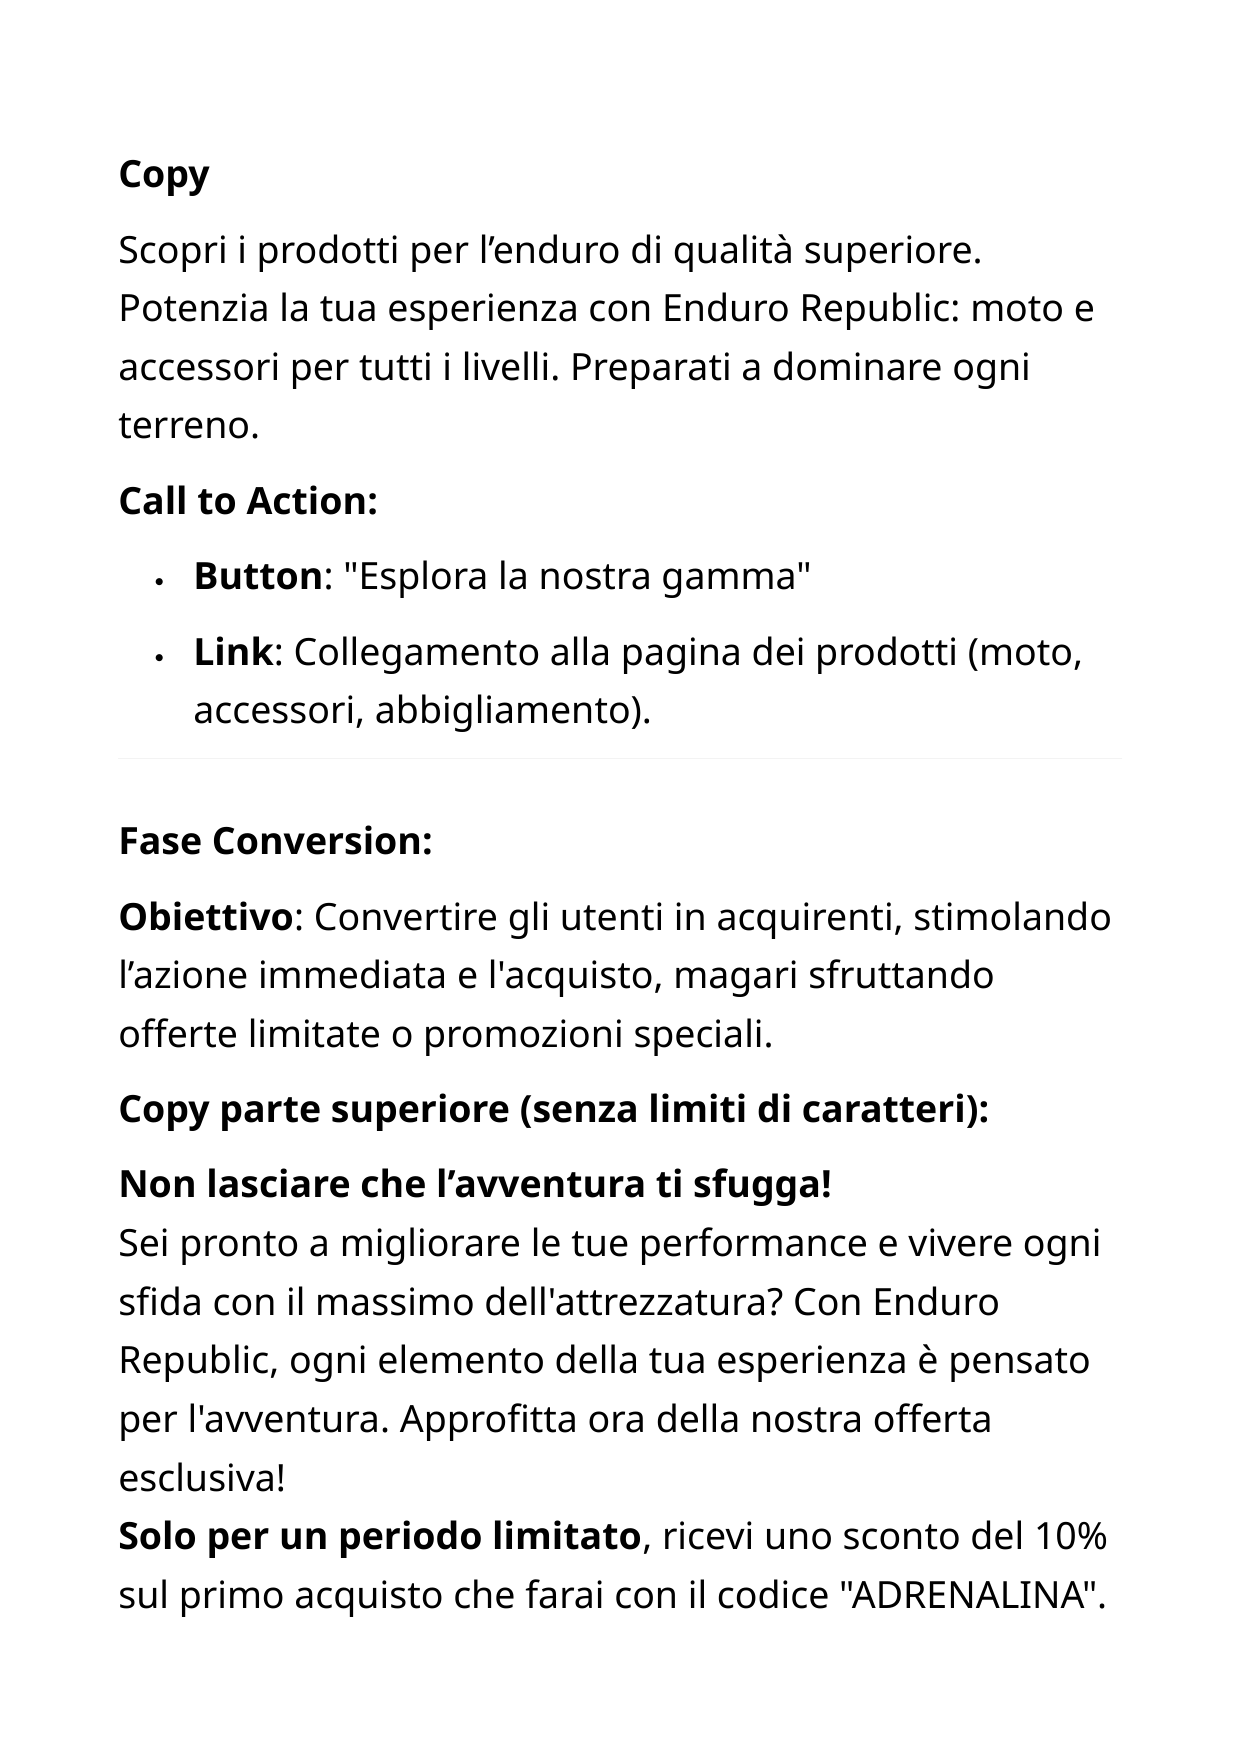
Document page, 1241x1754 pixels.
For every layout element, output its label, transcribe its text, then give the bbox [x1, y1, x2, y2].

text Copy parte superiore (senza limiti di caratteri): [118, 1082, 1122, 1133]
text Copy [118, 148, 1122, 199]
text Non lasciare che l’avventura ti sfugga! Sei pronto a migliorare le tue performance e vivere ogni sfida con il massimo dell'attrezzatura? Con Enduro Republic, ogni elemento della tua esperienza è pensato per l'avventura. Approfitta ora della nostra offerta esclusiva! Solo per un periodo limitato, ricevi uno sconto del 10% sul primo acquisto che farai con il codice "ADRENALINA". [118, 1158, 1122, 1619]
list Link: Collegamento alla pagina dei prodotti (moto, accessori, abbigliamento). [156, 625, 1122, 734]
text Call to Action: [118, 474, 1122, 525]
text Obiettivo: Convertire gli utenti in acquirenti, stimolando l’azione immediata e l'acquisto, magari sfruttando offerte limitate o promozioni speciali. [118, 890, 1122, 1058]
list Button: "Esplora la nostra gamma" [156, 549, 1122, 601]
text Scopri i prodotti per l’enduro di qualità superiore. Potenzia la tua esperienza con Enduro Republic: moto e accessori per tutti i livelli. Preparati a dominare ogni terreno. [118, 223, 1122, 450]
text Fase Conversion: [118, 814, 1122, 866]
